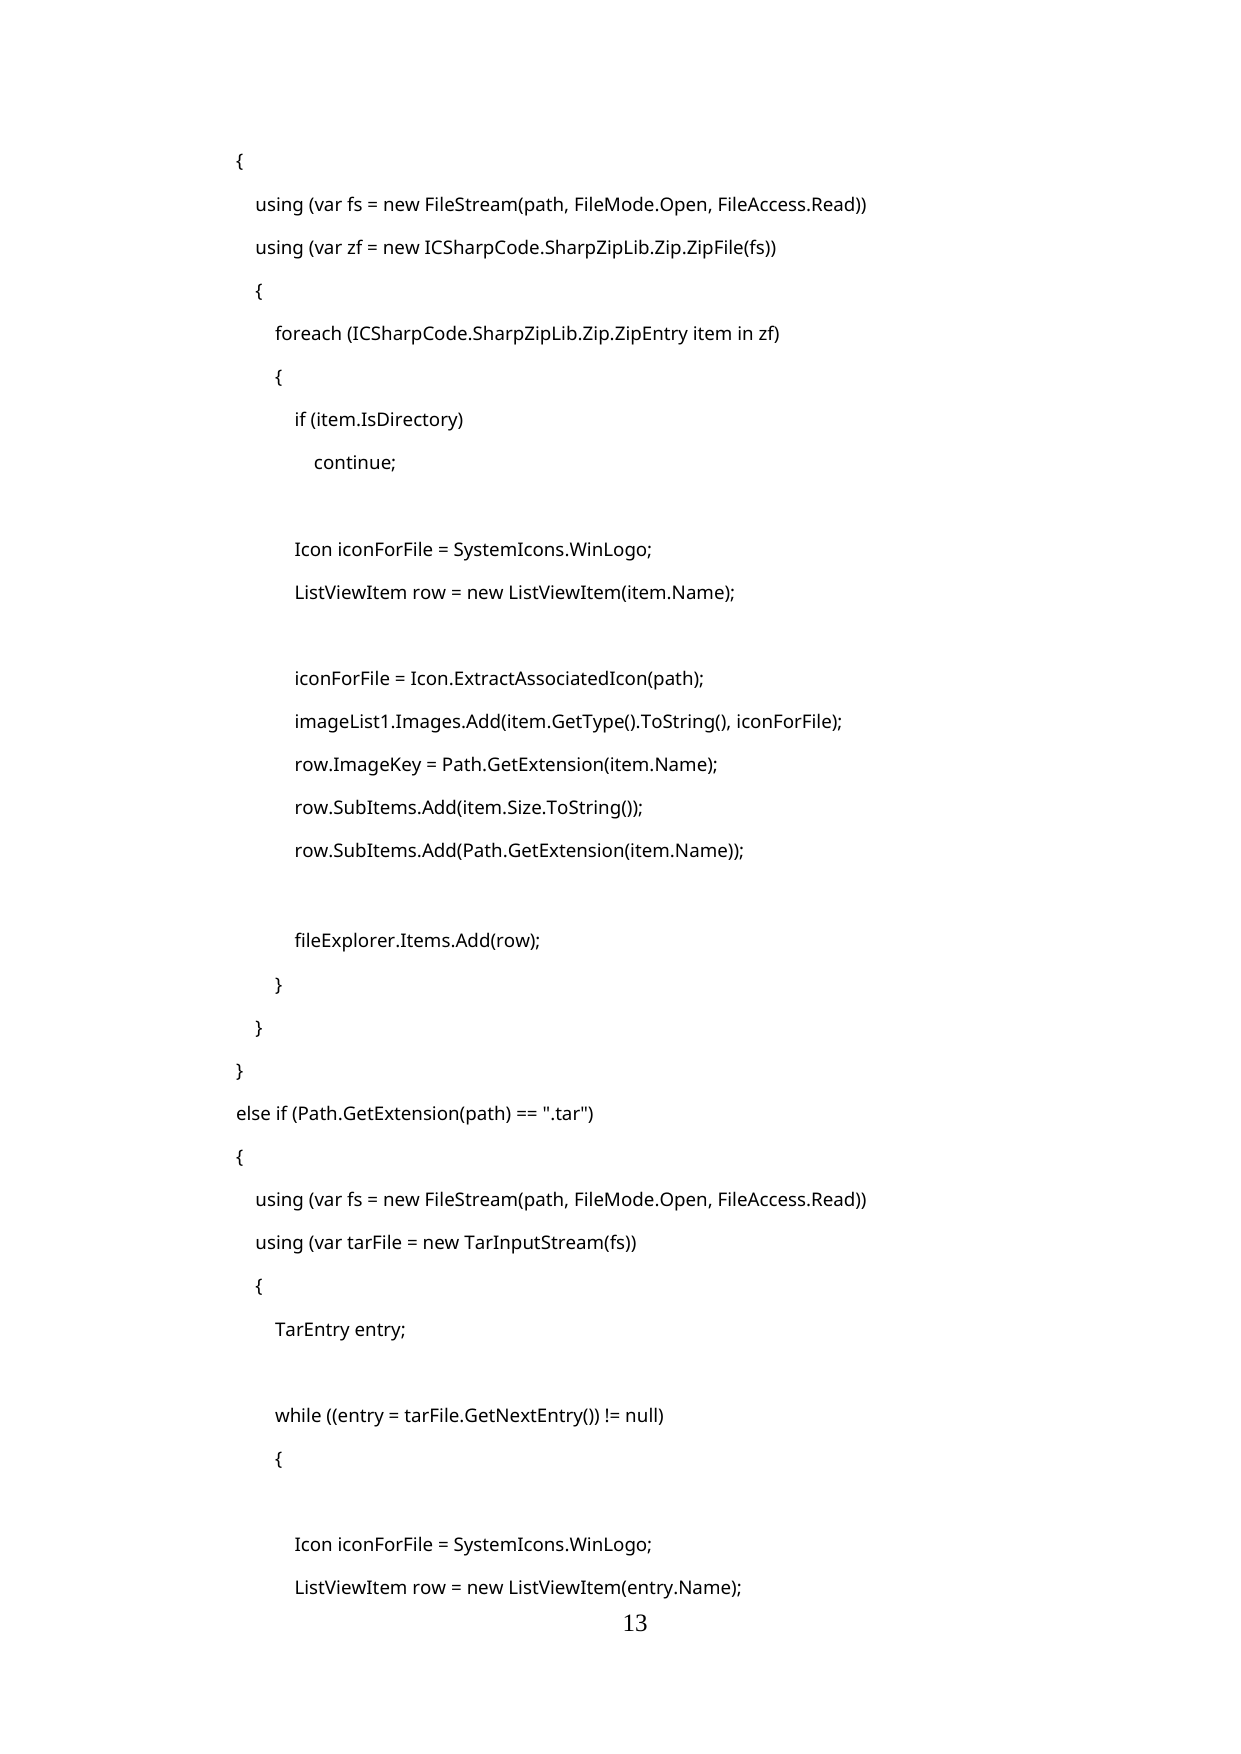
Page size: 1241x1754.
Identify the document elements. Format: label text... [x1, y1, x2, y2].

text using (var fs = new FileStream(path, FileMode.Open, FileAccess.Read)) [177, 1187, 1092, 1212]
text row.SubItems.Add(Path.GetExtension(item.Name)); [177, 838, 1092, 863]
text { [177, 148, 1092, 173]
text row.ImageKey = Path.GetExtension(item.Name); [177, 751, 1092, 777]
text row.SubItems.Add(item.Size.ToString()); [177, 794, 1092, 820]
text if (item.IsDirectory) [177, 406, 1092, 432]
text fileExplorer.Items.Add(row); [177, 928, 1092, 953]
text } [177, 971, 1092, 996]
text continue; [177, 449, 1092, 475]
text Icon iconForFile = SystemIcons.WinLogo; [177, 1532, 1092, 1557]
text { [177, 1143, 1092, 1169]
text { [177, 277, 1092, 303]
text } [177, 1057, 1092, 1083]
text TarEntry entry; [177, 1316, 1092, 1341]
text imageList1.Images.Add(item.GetType().ToString(), iconForFile); [177, 708, 1092, 734]
text iconForFile = Icon.ExtractAssociatedIcon(path); [177, 665, 1092, 691]
text else if (Path.GetExtension(path) == ".tar") [177, 1100, 1092, 1126]
text { [177, 363, 1092, 389]
text { [177, 1445, 1092, 1471]
text using (var tarFile = new TarInputStream(fs)) [177, 1230, 1092, 1255]
text { [177, 1273, 1092, 1298]
text while ((entry = tarFile.GetNextEntry()) != null) [177, 1402, 1092, 1428]
text } [177, 1014, 1092, 1039]
text using (var fs = new FileStream(path, FileMode.Open, FileAccess.Read)) [177, 191, 1092, 216]
text using (var zf = new ICSharpCode.SharpZipLib.Zip.ZipFile(fs)) [177, 234, 1092, 259]
text ListViewItem row = new ListViewItem(item.Name); [177, 579, 1092, 604]
text ListViewItem row = new ListViewItem(entry.Name); [177, 1575, 1092, 1600]
text Icon iconForFile = SystemIcons.WinLogo; [177, 536, 1092, 561]
text foreach (ICSharpCode.SharpZipLib.Zip.ZipEntry item in zf) [177, 320, 1092, 346]
